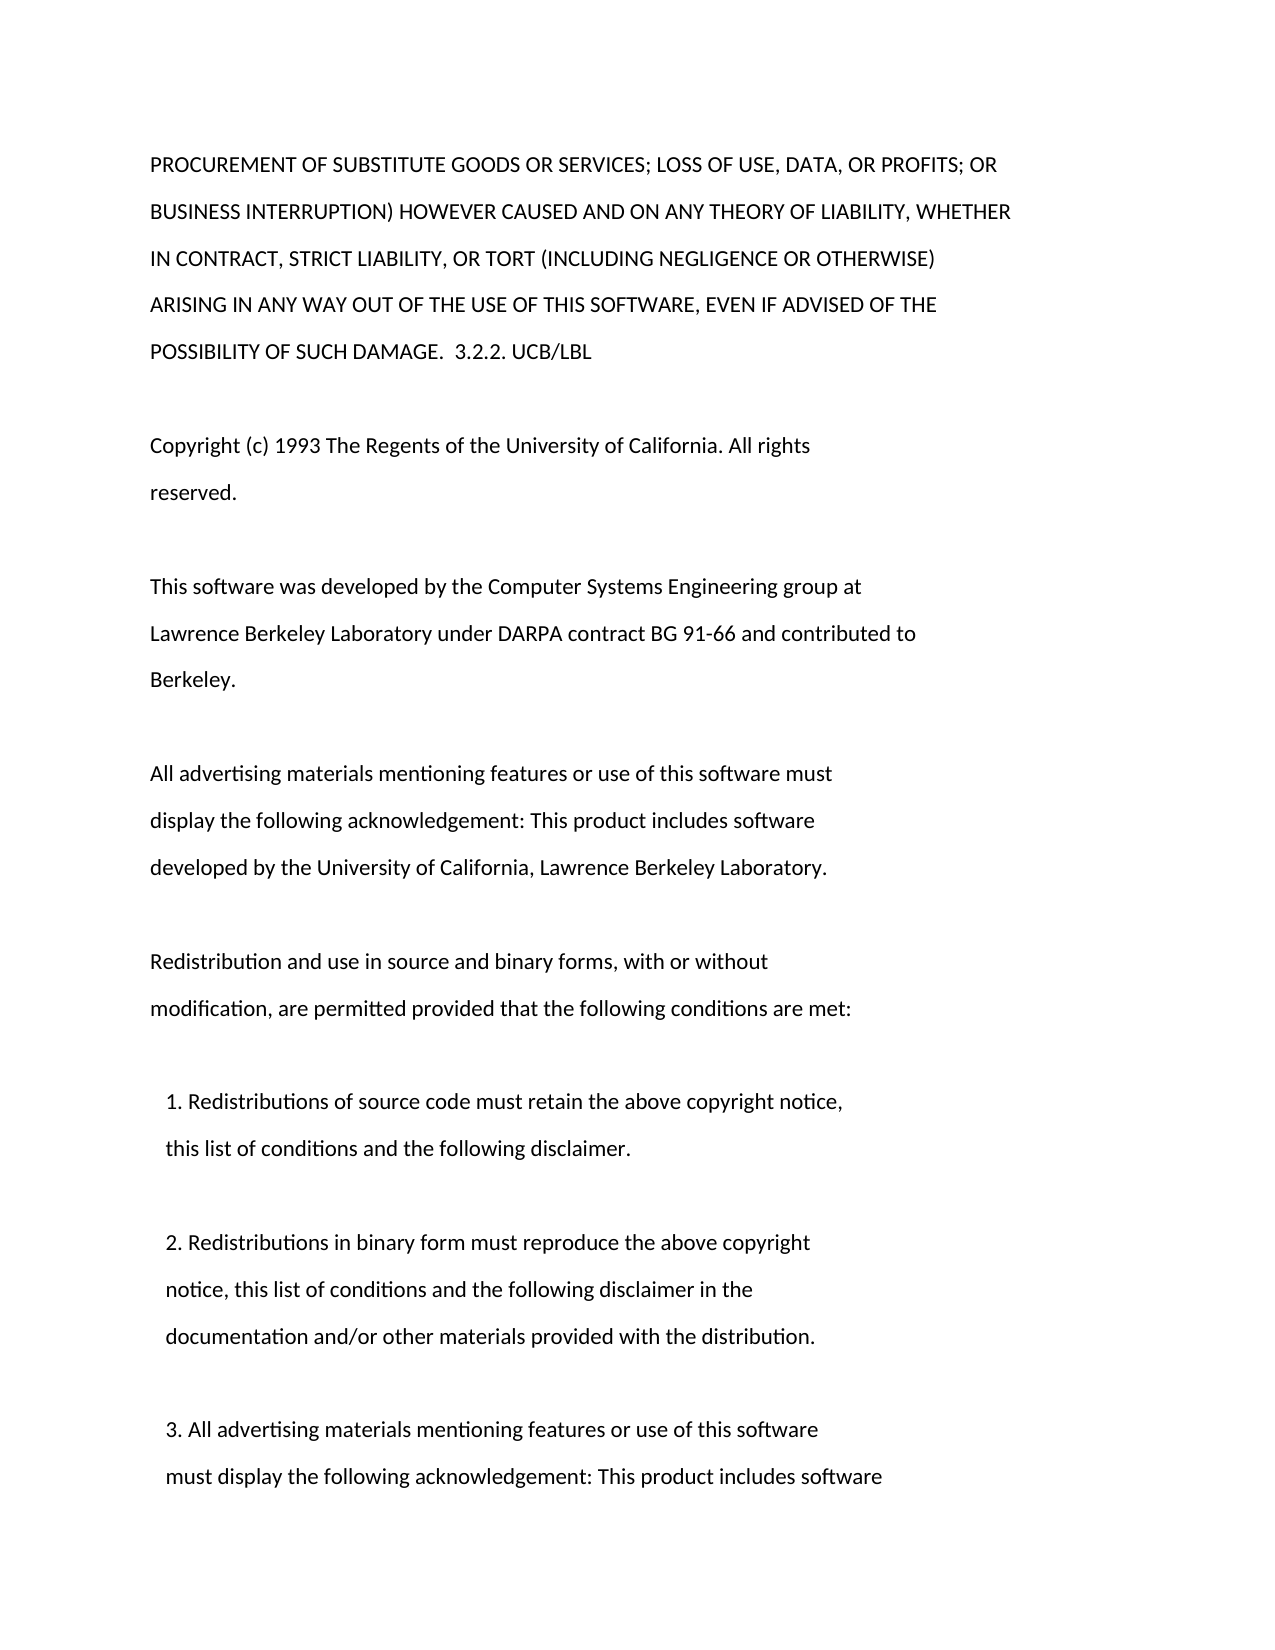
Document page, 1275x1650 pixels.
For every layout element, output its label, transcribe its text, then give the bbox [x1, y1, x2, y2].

text Berkeley. [150, 666, 1125, 694]
text PROCUREMENT OF SUBSTITUTE GOODS OR SERVICES; LOSS OF USE, DATA, OR PROFITS; OR [150, 150, 1125, 178]
text notice, this list of conditions and the following disclaimer in the [150, 1275, 1125, 1303]
text reserved. [150, 478, 1125, 506]
text This software was developed by the Computer Systems Engineering group at [150, 572, 1125, 600]
text this list of conditions and the following disclaimer. [150, 1134, 1125, 1162]
text 3. All advertising materials mentioning features or use of this software [150, 1416, 1125, 1444]
text Redistribution and use in source and binary forms, with or without [150, 947, 1125, 975]
text POSSIBILITY OF SUCH DAMAGE. 3.2.2. UCB/LBL [150, 337, 1125, 366]
text ARISING IN ANY WAY OUT OF THE USE OF THIS SOFTWARE, EVEN IF ADVISED OF THE [150, 291, 1125, 319]
text Copyright (c) 1993 The Regents of the University of California. All rights [150, 431, 1125, 459]
text Lawrence Berkeley Laboratory under DARPA contract BG 91-66 and contributed to [150, 619, 1125, 647]
text modification, are permitted provided that the following conditions are met: [150, 994, 1125, 1022]
text must display the following acknowledgement: This product includes software [150, 1462, 1125, 1491]
text 1. Redistributions of source code must retain the above copyright notice, [150, 1087, 1125, 1116]
text developed by the University of California, Lawrence Berkeley Laboratory. [150, 853, 1125, 881]
text All advertising materials mentioning features or use of this software must [150, 759, 1125, 787]
text IN CONTRACT, STRICT LIABILITY, OR TORT (INCLUDING NEGLIGENCE OR OTHERWISE) [150, 244, 1125, 272]
text documentation and/or other materials provided with the distribution. [150, 1322, 1125, 1350]
text display the following acknowledgement: This product includes software [150, 806, 1125, 834]
text BUSINESS INTERRUPTION) HOWEVER CAUSED AND ON ANY THEORY OF LIABILITY, WHETHER [150, 197, 1125, 225]
text 2. Redistributions in binary form must reproduce the above copyright [150, 1228, 1125, 1256]
